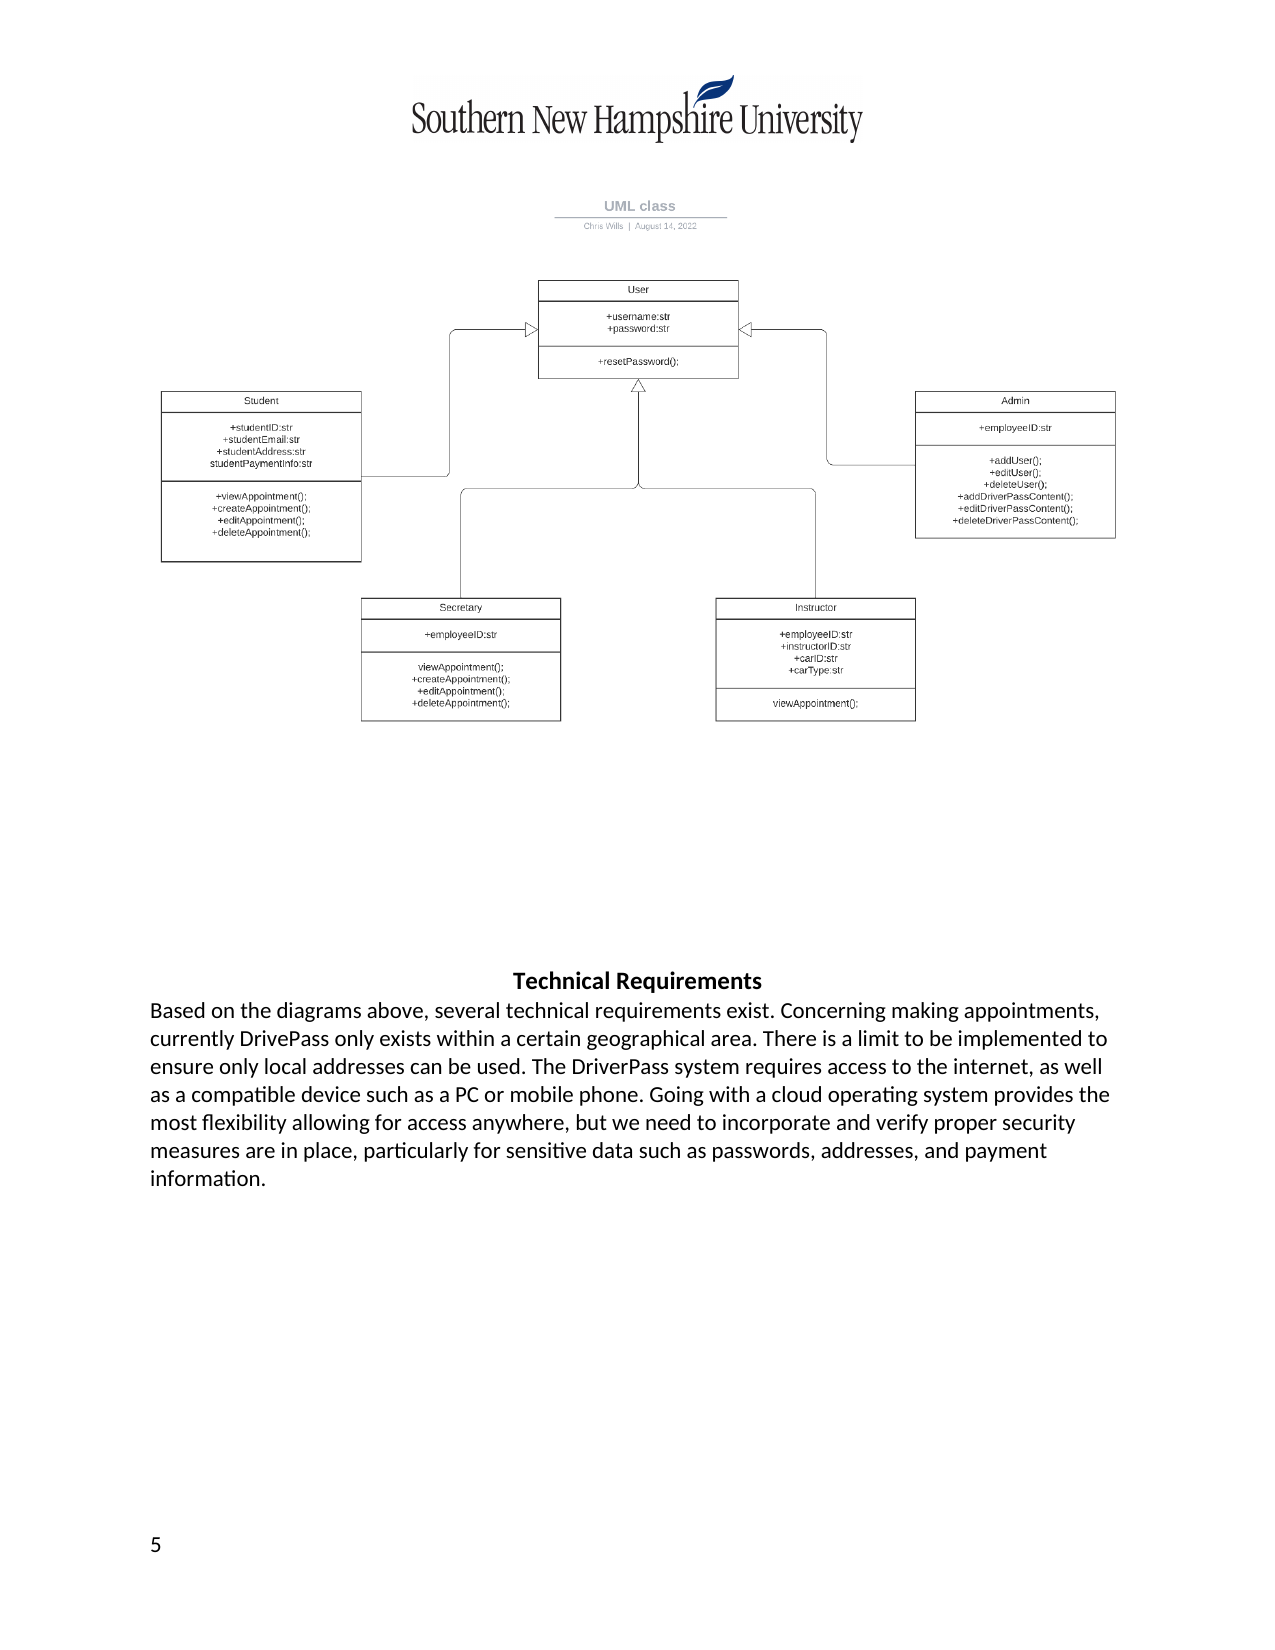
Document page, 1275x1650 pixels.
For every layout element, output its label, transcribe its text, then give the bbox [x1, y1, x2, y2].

text Based on the diagrams above, several technical requirements exist. Concerning making appointments, currently DrivePass only exists within a certain geographical area. There is a limit to be implemented to ensure only local addresses can be used. The DriverPass system requires access to the internet, as well as a compatible device such as a PC or mobile phone. Going with a cloud operating system provides the most flexibility allowing for access anywhere, but we need to incorporate and verify proper security measures are in place, particularly for sensitive data such as passwords, addresses, and payment information. [150, 996, 1125, 1192]
picture [150, 158, 1125, 913]
picture [412, 75, 863, 143]
subtitle Technical Requirements [150, 965, 1125, 996]
